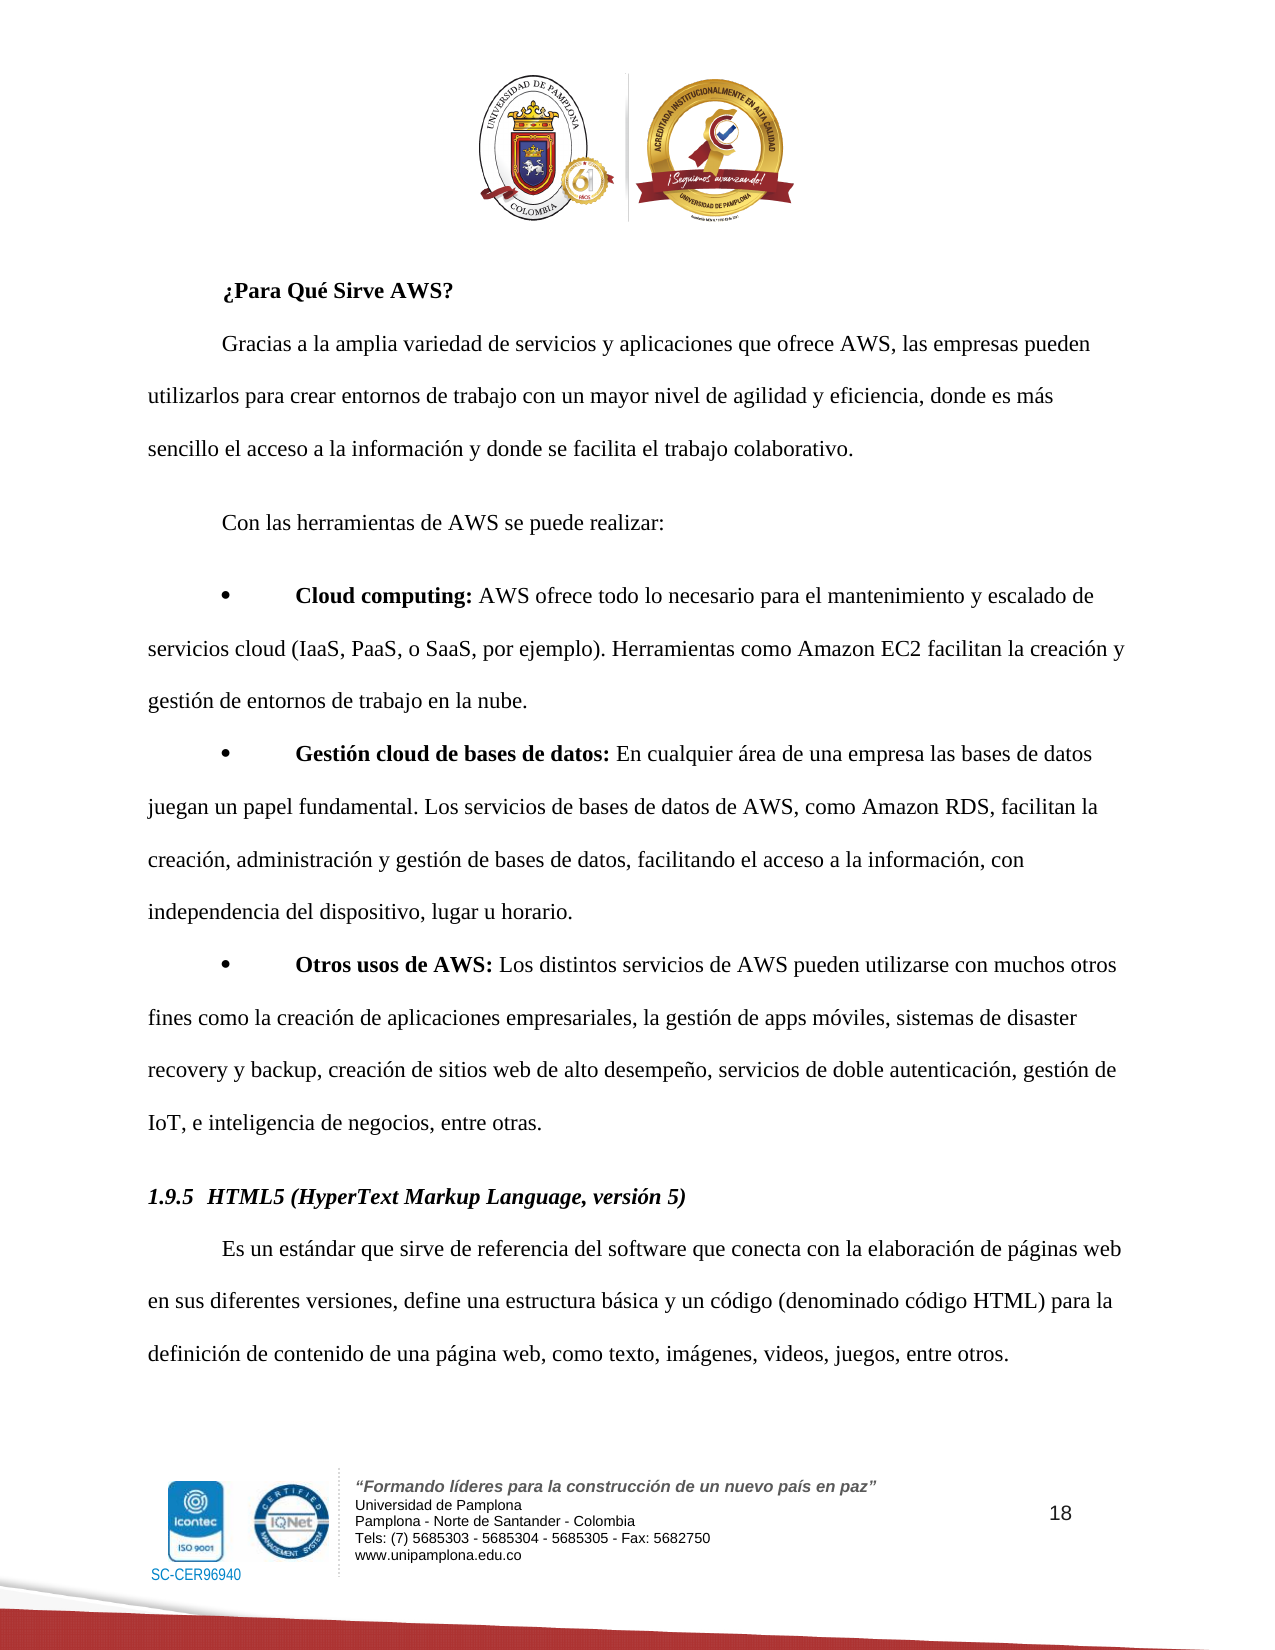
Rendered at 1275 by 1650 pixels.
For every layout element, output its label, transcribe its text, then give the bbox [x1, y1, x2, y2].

subtitle HTML5 (HyperText Markup Language, versión 5) [148, 1183, 1127, 1209]
text Con las herramientas de AWS se puede realizar: [148, 508, 1127, 535]
list Gestión cloud de bases de datos: En cualquier área de una empresa las bases de datos juegan un papel fundamental. Los servicios de bases de datos de AWS, como Amazon RDS, facilitan la creación, administración y gestión de bases de datos, facilitando el acceso a la información, con independencia del dispositivo, lugar u horario. [148, 740, 1127, 925]
text Es un estándar que sirve de referencia del software que conecta con la elaboración de páginas web en sus diferentes versiones, define una estructura básica y un código (denominado código HTML) para la definición de contenido de una página web, como texto, imágenes, videos, juegos, entre otros. [148, 1235, 1127, 1366]
picture [0, 1481, 1275, 1650]
picture [479, 73, 794, 222]
text Gracias a la amplia variedad de servicios y aplicaciones que ofrece AWS, las empresas pueden utilizarlos para crear entornos de trabajo con un mayor nivel de agilidad y eficiencia, donde es más sencillo el acceso a la información y donde se facilita el trabajo colaborativo. [148, 329, 1127, 461]
list Cloud computing: AWS ofrece todo lo necesario para el mantenimiento y escalado de servicios cloud (IaaS, PaaS, o SaaS, por ejemplo). Herramientas como Amazon EC2 facilitan la creación y gestión de entornos de trabajo en la nube. [148, 582, 1127, 714]
subtitle ¿Para Qué Sirve AWS? [223, 278, 1127, 304]
list Otros usos de AWS: Los distintos servicios de AWS pueden utilizarse con muchos otros fines como la creación de aplicaciones empresariales, la gestión de apps móviles, sistemas de disaster recovery y backup, creación de sitios web de alto desempeño, servicios de doble autenticación, gestión de IoT, e inteligencia de negocios, entre otras. [148, 951, 1127, 1136]
